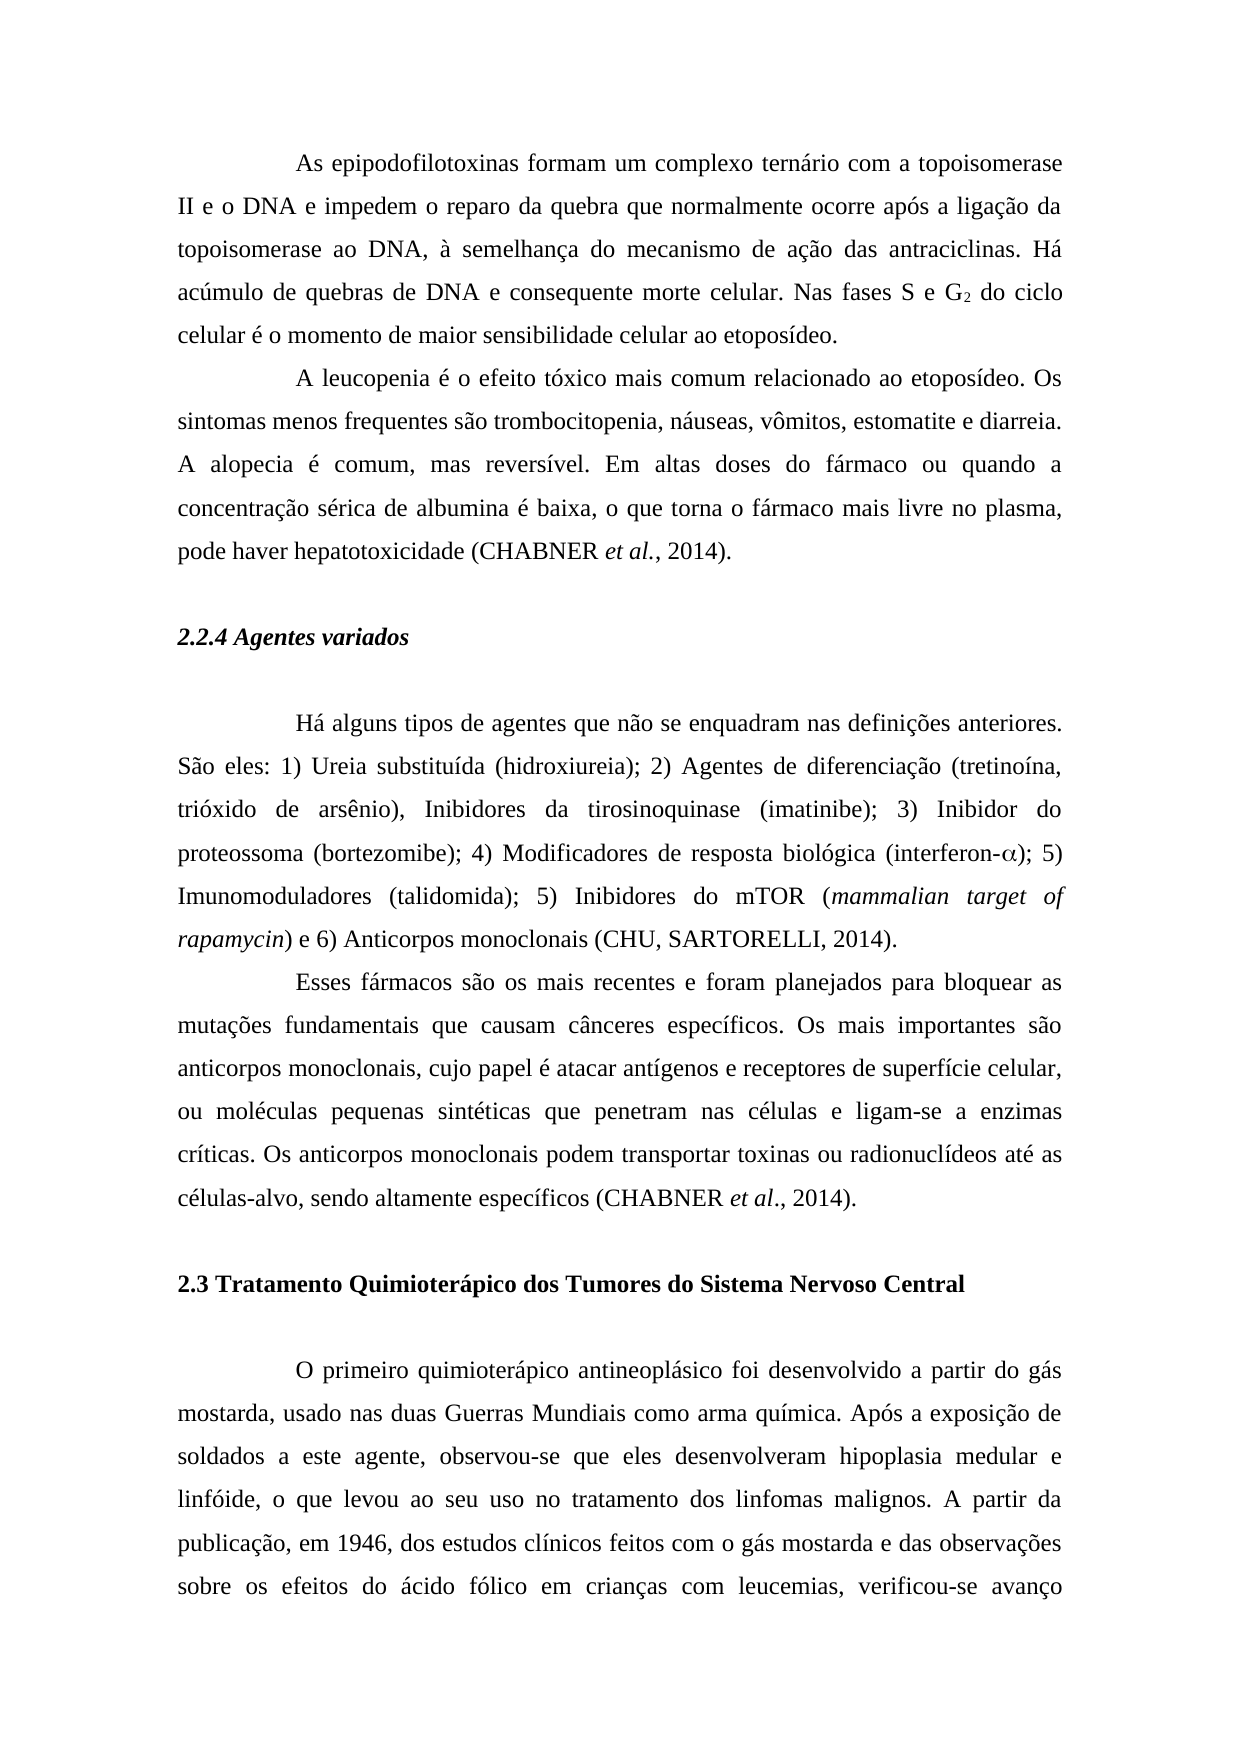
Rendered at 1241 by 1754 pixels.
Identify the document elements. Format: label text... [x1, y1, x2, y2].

text Há alguns tipos de agentes que não se enquadram nas definições anteriores. São eles: 1) Ureia substituída (hidroxiureia); 2) Agentes de diferenciação (tretinoína, trióxido de arsênio), Inibidores da tirosinoquinase (imatinibe); 3) Inibidor do proteossoma (bortezomibe); 4) Modificadores de resposta biológica (interferon-); 5) Imunomoduladores (talidomida); 5) Inibidores do mTOR (mammalian target of rapamycin) e 6) Anticorpos monoclonais (CHU, SARTORELLI, 2014). [177, 708, 1063, 953]
text 2.3 Tratamento Quimioterápico dos Tumores do Sistema Nervoso Central [177, 1269, 1063, 1298]
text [177, 1355, 1063, 1599]
text 2.2.4 Agentes variados [177, 622, 1063, 651]
text A leucopenia é o efeito tóxico mais comum relacionado ao etoposídeo. Os sintomas menos frequentes são trombocitopenia, náuseas, vômitos, estomatite e diarreia. A alopecia é comum, mas reversível. Em altas doses do fármaco ou quando a concentração sérica de albumina é baixa, o que torna o fármaco mais livre no plasma, pode haver hepatotoxicidade (CHABNER et al., 2014). [177, 363, 1063, 564]
text As epipodofilotoxinas formam um complexo ternário com a topoisomerase II e o DNA e impedem o reparo da quebra que normalmente ocorre após a ligação da topoisomerase ao DNA, à semelhança do mecanismo de ação das antraciclinas. Há acúmulo de quebras de DNA e consequente morte celular. Nas fases S e G2 do ciclo celular é o momento de maior sensibilidade celular ao etoposídeo. [177, 148, 1063, 349]
text Esses fármacos são os mais recentes e foram planejados para bloquear as mutações fundamentais que causam cânceres específicos. Os mais importantes são anticorpos monoclonais, cujo papel é atacar antígenos e receptores de superfície celular, ou moléculas pequenas sintéticas que penetram nas células e ligam-se a enzimas críticas. Os anticorpos monoclonais podem transportar toxinas ou radionuclídeos até as células-alvo, sendo altamente específicos (CHABNER et al., 2014). [177, 967, 1063, 1211]
